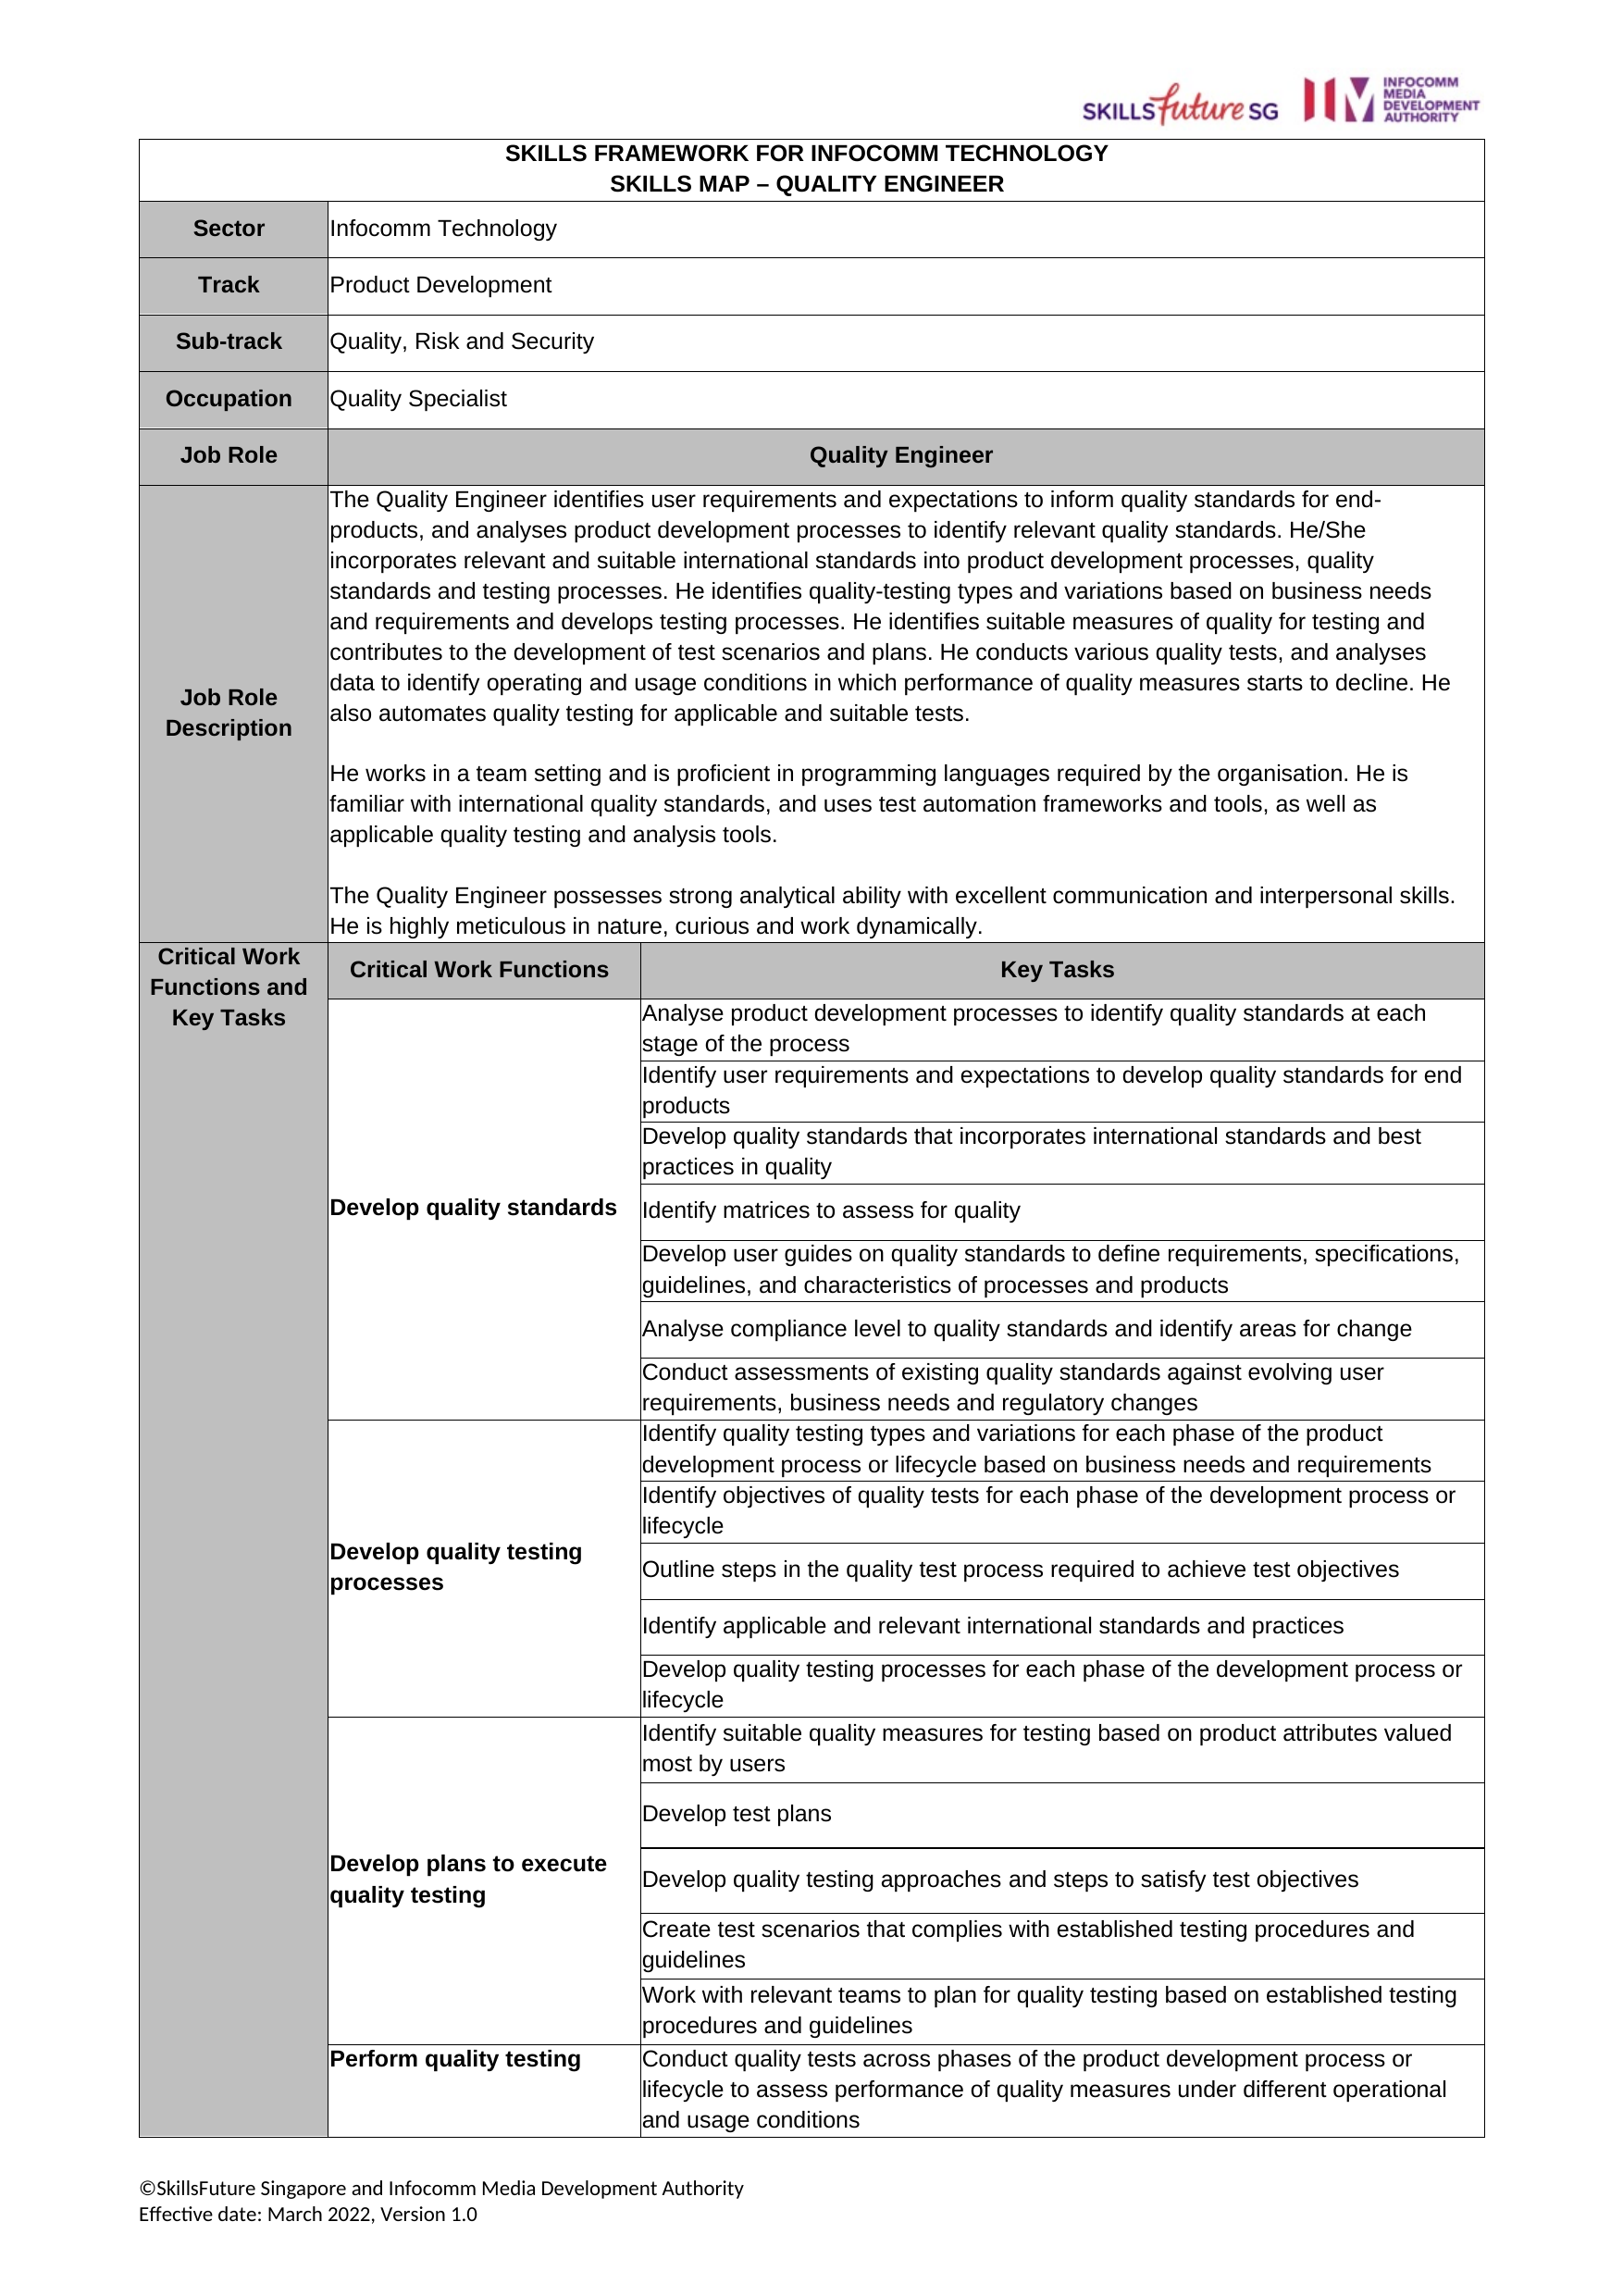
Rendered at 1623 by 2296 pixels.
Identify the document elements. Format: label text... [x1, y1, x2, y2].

table_cell Critical Work Functions and Key Tasks [140, 943, 328, 2136]
table_cell Sector [140, 202, 328, 257]
table_cell Identify matrices to assess for quality [641, 1185, 1484, 1239]
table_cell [328, 2045, 640, 2136]
table_cell Create test scenarios that complies with established testing procedures and guidelines [641, 1914, 1484, 1979]
table_cell Develop quality testing processes [328, 1421, 640, 1717]
table_cell The Quality Engineer identifies user requirements and expectations to inform quality standards for end-products, and analyses product development processes to identify relevant quality standards. He/She incorporates relevant and suitable international standards into product development processes, quality standards and testing processes. He identifies quality-testing types and variations based on business needs and requirements and develops testing processes. He identifies suitable measures of quality for testing and contributes to the development of test scenarios and plans. He conducts various quality tests, and analyses data to identify operating and usage conditions in which performance of quality measures starts to decline. He also automates quality testing for applicable and suitable tests. He works in a team setting and is proficient in programming languages required by the organisation. He is familiar with international quality standards, and uses test automation frameworks and tools, as well as applicable quality testing and analysis tools. The Quality Engineer possesses strong analytical ability with excellent communication and interpersonal skills. He is highly meticulous in nature, curious and work dynamically. [328, 486, 1484, 942]
table_cell Develop quality standards [328, 999, 640, 1419]
table_cell Develop test plans [641, 1783, 1484, 1847]
table_cell Quality, Risk and Security [328, 316, 1484, 371]
table_cell Analyse compliance level to quality standards and identify areas for change [641, 1302, 1484, 1358]
table_cell Key Tasks [641, 943, 1484, 999]
table_cell Occupation [140, 372, 328, 428]
table_header SKILLS FRAMEWORK FOR INFOCOMM TECHNOLOGY SKILLS MAP – Quality Engineer [140, 140, 1484, 201]
table_cell Develop plans to execute quality testing [328, 1718, 640, 2044]
table_cell Analyse product development processes to identify quality standards at each stage of the process [641, 999, 1484, 1061]
table_cell Identify suitable quality measures for testing based on product attributes valued most by users [641, 1718, 1484, 1782]
table_cell Identify objectives of quality tests for each phase of the development process or lifecycle [641, 1482, 1484, 1543]
table_cell Develop quality testing processes for each phase of the development process or lifecycle [641, 1656, 1484, 1717]
table_cell Infocomm Technology [328, 202, 1484, 257]
table_cell Develop quality testing approaches and steps to satisfy test objectives [641, 1849, 1484, 1913]
table_cell Identify quality testing types and variations for each phase of the product development process or lifecycle based on business needs and requirements [641, 1421, 1484, 1481]
table_cell Identify user requirements and expectations to develop quality standards for end products [641, 1061, 1484, 1122]
table_cell Critical Work Functions [328, 943, 640, 999]
table_cell Outline steps in the quality test process required to achieve test objectives [641, 1544, 1484, 1598]
table_cell Job Role [140, 429, 328, 485]
table_cell Conduct assessments of existing quality standards against evolving user requirements, business needs and regulatory changes [641, 1359, 1484, 1419]
table_cell Quality Specialist [328, 372, 1484, 428]
picture [1078, 68, 1484, 130]
table_cell Product Development [328, 258, 1484, 314]
table_cell Develop quality standards that incorporates international standards and best practices in quality [641, 1123, 1484, 1184]
table_cell Work with relevant teams to plan for quality testing based on established testing procedures and guidelines [641, 1980, 1484, 2044]
table_cell Quality Engineer [328, 429, 1484, 485]
table_cell Identify applicable and relevant international standards and practices [641, 1600, 1484, 1655]
table_cell Job Role Description [140, 486, 328, 942]
table_cell Sub-track [140, 316, 328, 371]
table_cell Develop user guides on quality standards to define requirements, specifications, guidelines, and characteristics of processes and products [641, 1241, 1484, 1301]
table_cell Track [140, 258, 328, 314]
table_cell Conduct quality tests across phases of the product development process or lifecycle to assess performance of quality measures under different operational and usage conditions [641, 2045, 1484, 2136]
